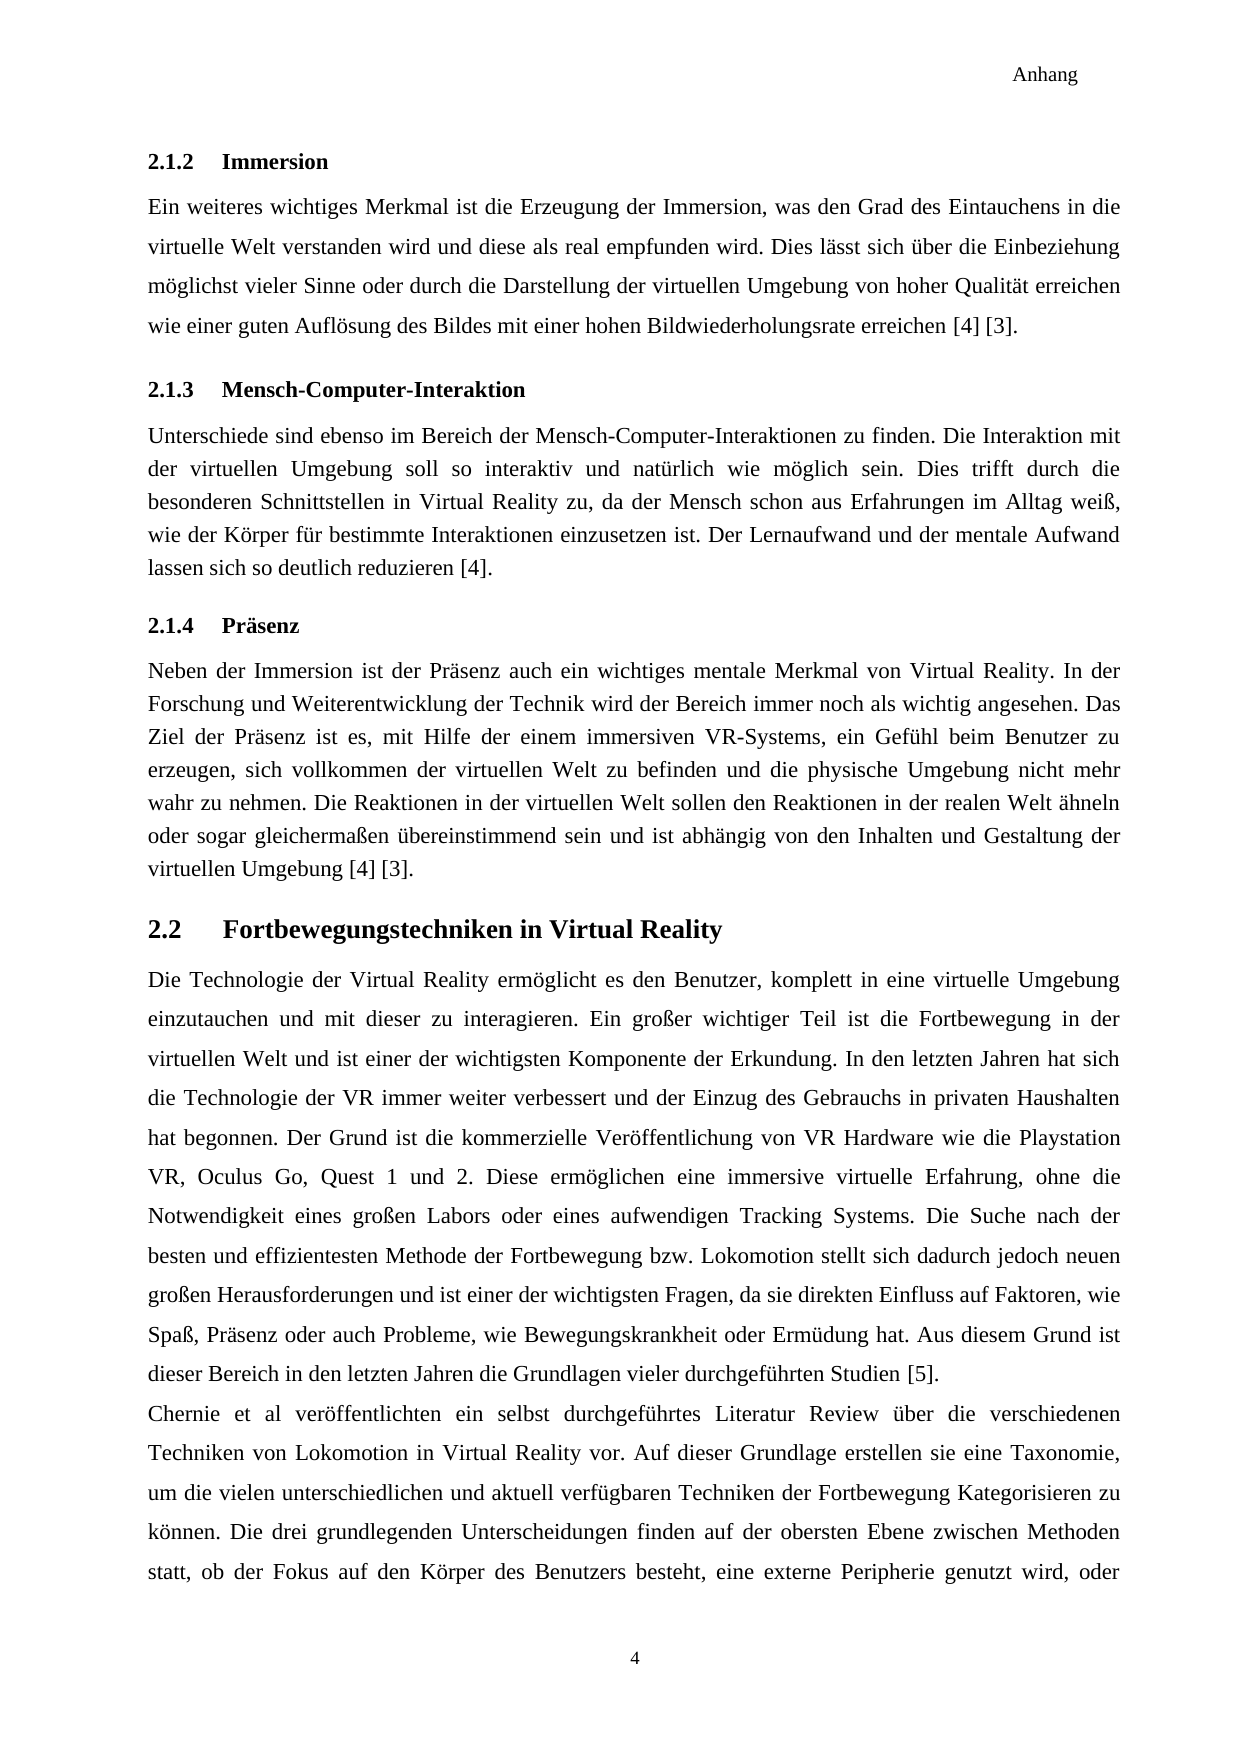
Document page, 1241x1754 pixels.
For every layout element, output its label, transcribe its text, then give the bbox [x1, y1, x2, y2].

subtitle Mensch-Computer-Interaktion [148, 376, 1122, 403]
subtitle Präsenz [148, 612, 1122, 638]
subtitle Immersion [148, 148, 1122, 174]
text Unterschiede sind ebenso im Bereich der Mensch-Computer-Interaktionen zu finden. Die Interaktion mit der virtuellen Umgebung soll so interaktiv und natürlich wie möglich sein. Dies trifft durch die besonderen Schnittstellen in Virtual Reality zu, da der Mensch schon aus Erfahrungen im Alltag weiß, wie der Körper für bestimmte Interaktionen einzusetzen ist. Der Lernaufwand und der mentale Aufwand lassen sich so deutlich reduzieren . [148, 422, 1122, 580]
text Neben der Immersion ist der Präsenz auch ein wichtiges mentale Merkmal von Virtual Reality. In der Forschung und Weiterentwicklung der Technik wird der Bereich immer noch als wichtig angesehen. Das Ziel der Präsenz ist es, mit Hilfe der einem immersiven VR-Systems, ein Gefühl beim Benutzer zu erzeugen, sich vollkommen der virtuellen Welt zu befinden und die physische Umgebung nicht mehr wahr zu nehmen. Die Reaktionen in der virtuellen Welt sollen den Reaktionen in der realen Welt ähneln oder sogar gleichermaßen übereinstimmend sein und ist abhängig von den Inhalten und Gestaltung der virtuellen Umgebung . [148, 657, 1122, 881]
subtitle Fortbewegungstechniken in Virtual Reality [148, 913, 1122, 944]
text Ein weiteres wichtiges Merkmal ist die Erzeugung der Immersion, was den Grad des Eintauchens in die virtuelle Welt verstanden wird und diese als real empfunden wird. Dies lässt sich über die Einbeziehung möglichst vieler Sinne oder durch die Darstellung der virtuellen Umgebung von hoher Qualität erreichen wie einer guten Auflösung des Bildes mit einer hohen Bildwiederholungsrate erreichen. [148, 193, 1122, 338]
